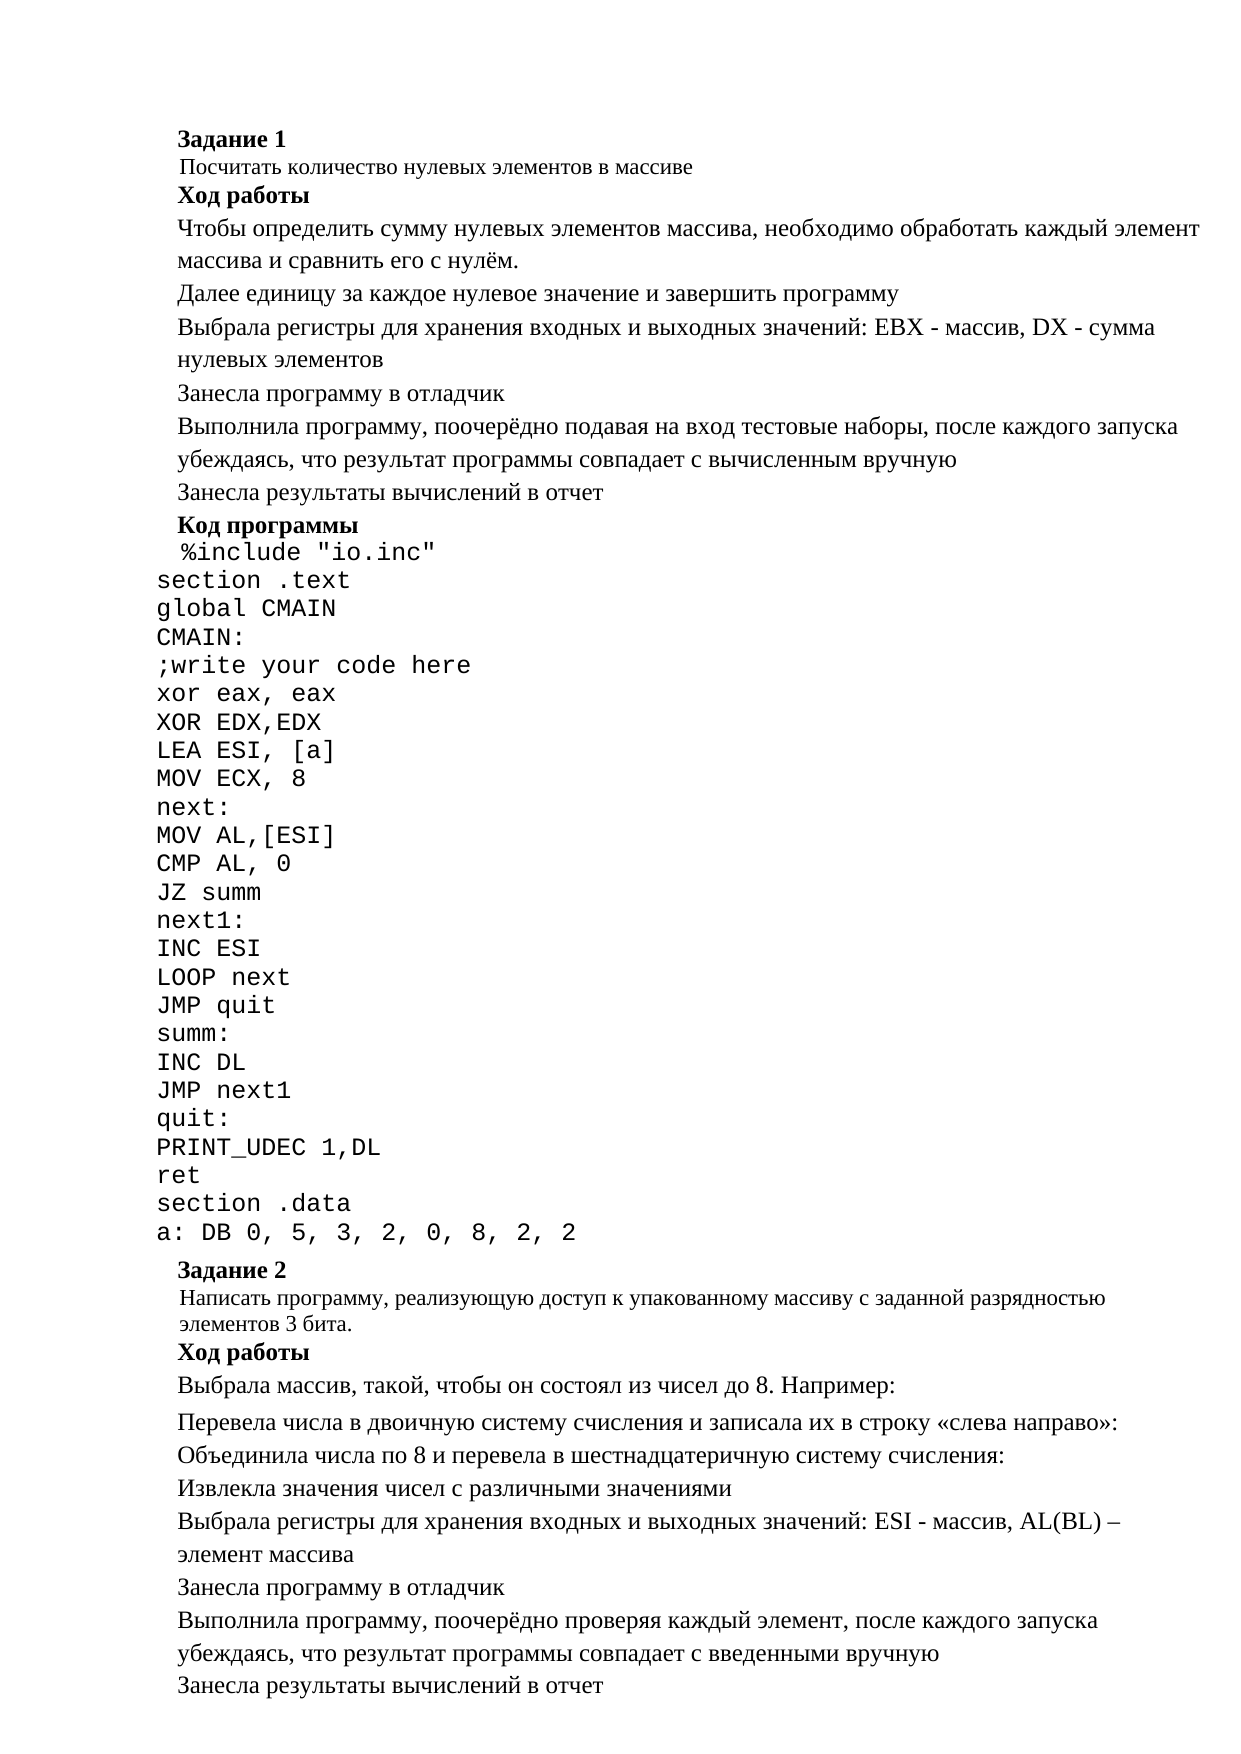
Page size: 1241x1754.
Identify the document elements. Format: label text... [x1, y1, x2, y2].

text Перевела числа в двоичную систему счисления и записала их в строку «слева направо»: [177, 1407, 1164, 1435]
text CMP AL, 0 [156, 851, 1205, 879]
text LOOP next [156, 964, 1205, 993]
text Посчитать количество нулевых элементов в массиве [156, 153, 1205, 179]
text Занесла программу в отладчик [177, 378, 1205, 407]
subtitle Ход работы [177, 1337, 1205, 1366]
text Выбрала регистры для хранения входных и выходных значений: ESI - массив, AL(BL) – элемент массива [177, 1506, 1164, 1567]
subtitle Задание 1 [177, 124, 1205, 153]
text INC ESI [156, 936, 1205, 964]
text INC DL [156, 1049, 1205, 1078]
text Объединила числа по 8 и перевела в шестнадцатеричную систему счисления: [177, 1440, 1128, 1468]
text section .text [156, 568, 1205, 596]
text summ: [156, 1021, 1205, 1049]
text ;write your code here [156, 653, 1205, 681]
text JMP next1 [156, 1078, 1205, 1106]
text JZ summ [156, 879, 1205, 908]
text MOV AL,[ESI] [156, 823, 1205, 851]
subtitle Код программы [177, 511, 1205, 539]
text next1: [156, 908, 1205, 936]
text Выполнила программу, поочерёдно подавая на вход тестовые наборы, после каждого запуска убеждаясь, что результат программы совпадает с вычисленным вручную [177, 411, 1205, 473]
subtitle Задание 2 [177, 1255, 1205, 1284]
text JMP quit [156, 993, 1205, 1021]
text quit: [156, 1106, 1205, 1134]
text Занесла программу в отладчик [177, 1572, 1205, 1601]
text Извлекла значения чисел с различными значениями [177, 1473, 1128, 1501]
text PRINT_UDEC 1,DL [156, 1134, 1205, 1163]
text ret [156, 1163, 1205, 1191]
text section .data [156, 1191, 1205, 1219]
text xor eax, eax [156, 681, 1205, 709]
text Написать программу, реализующую доступ к упакованному массиву с заданной разрядностью [156, 1284, 1205, 1310]
text LEA ESI, [a] [156, 738, 1205, 766]
text MOV ECX, 8 [156, 766, 1205, 794]
text Занесла результаты вычислений в отчет [177, 477, 1205, 506]
text Выбрала регистры для хранения входных и выходных значений: EBX - массив, DX - сумма нулевых элементов [177, 312, 1205, 373]
text a: DB 0, 5, 3, 2, 0, 8, 2, 2 [156, 1219, 1205, 1248]
text Чтобы определить сумму нулевых элементов массива, необходимо обработать каждый элемент массива и сравнить его с нулём. [177, 213, 1205, 274]
text Выбрала массив, такой, чтобы он состоял из чисел до 8. Например: [177, 1370, 1164, 1399]
subtitle Ход работы [177, 180, 1205, 209]
text элементов 3 бита. [179, 1310, 1205, 1336]
text global CMAIN [156, 596, 1205, 624]
text Далее единицу за каждое нулевое значение и завершить программу [177, 279, 1205, 307]
text next: [156, 794, 1205, 823]
text Занесла результаты вычислений в отчет [177, 1671, 1205, 1699]
text %include "io.inc" [156, 539, 1205, 568]
text XOR EDX,EDX [156, 709, 1205, 738]
text Выполнила программу, поочерёдно проверяя каждый элемент, после каждого запуска убеждаясь, что результат программы совпадает с введенными вручную [177, 1605, 1205, 1667]
text CMAIN: [156, 624, 1205, 653]
